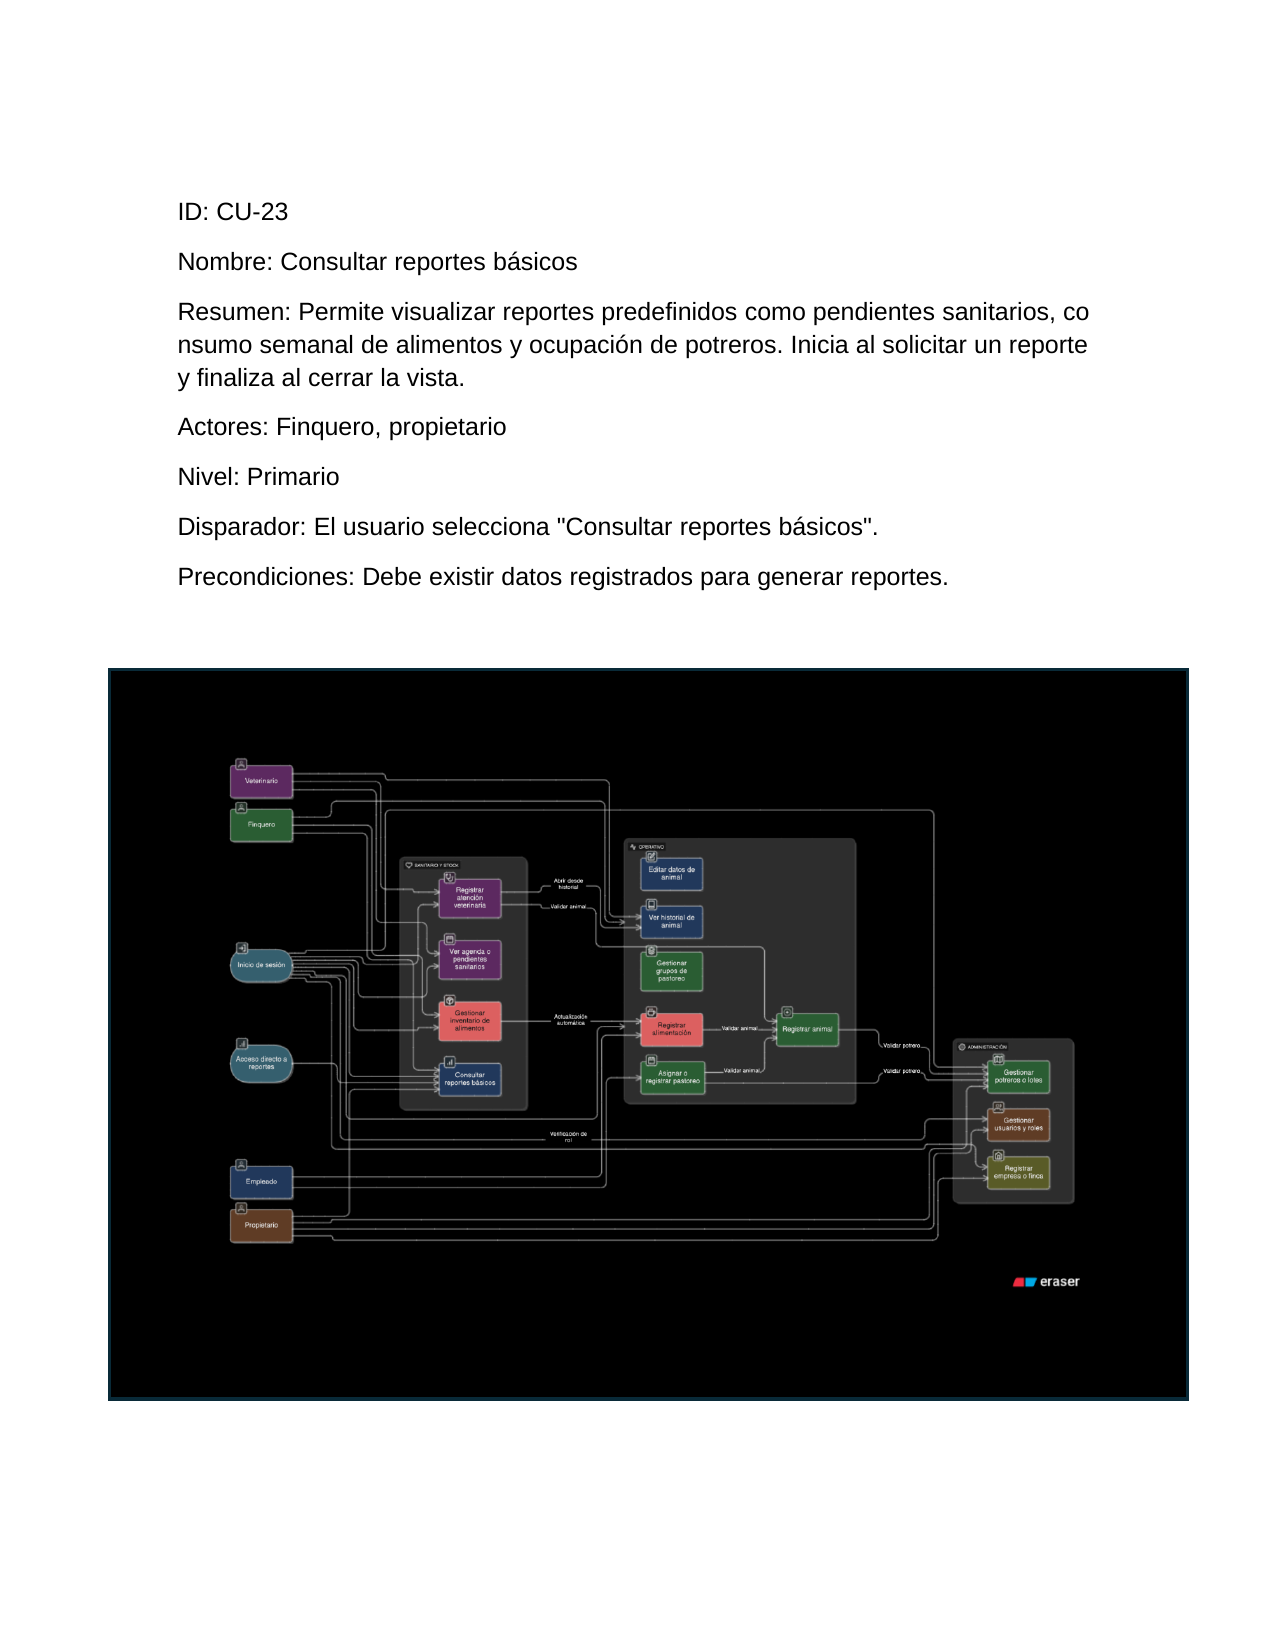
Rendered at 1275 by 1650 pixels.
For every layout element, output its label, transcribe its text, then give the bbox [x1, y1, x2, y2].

text Actores: Finquero, propietario [177, 412, 1098, 441]
text Nivel: Primario [177, 462, 1098, 491]
picture [124, 746, 1179, 1322]
text Disparador: El usuario selecciona "Consultar reportes básicos". [177, 512, 1098, 541]
text Nombre: Consultar reportes básicos [177, 247, 1098, 276]
text Precondiciones: Debe existir datos registrados para generar reportes. [177, 561, 1098, 590]
text Resumen: Permite visualizar reportes predefinidos como pendientes sanitarios, consumo semanal de alimentos y ocupación de potreros. Inicia al solicitar un reporte y finaliza al cerrar la vista. [177, 297, 1098, 391]
text ID: CU-23 [177, 197, 1098, 226]
